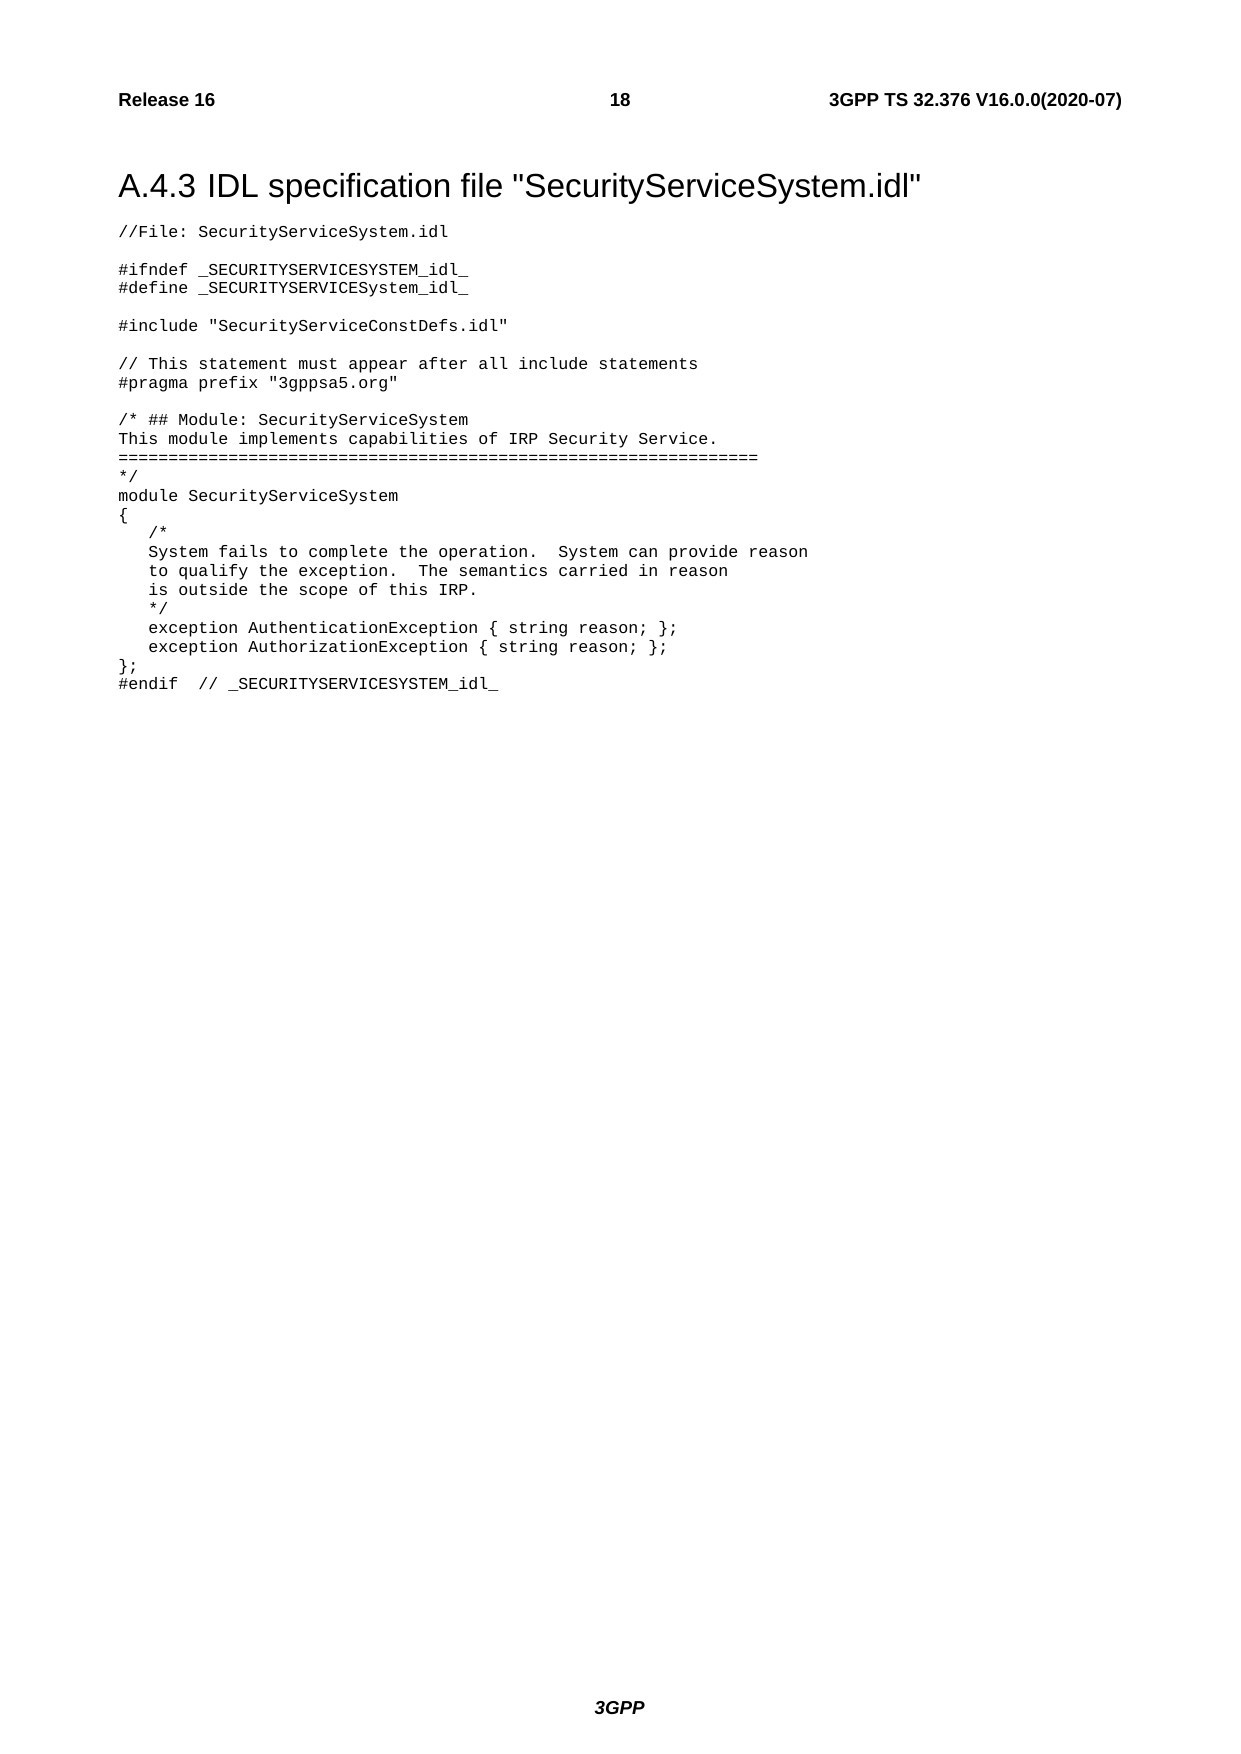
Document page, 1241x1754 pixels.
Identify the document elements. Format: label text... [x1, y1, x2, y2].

text */ [118, 468, 1122, 487]
text #define _SECURITYSERVICESystem_idl_ [118, 280, 1122, 299]
text is outside the scope of this IRP. [118, 582, 1122, 601]
text This module implements capabilities of IRP Security Service. [118, 431, 1122, 450]
text /* ## Module: SecurityServiceSystem [118, 412, 1122, 431]
text }; [118, 657, 1122, 676]
text System fails to complete the operation. System can provide reason [118, 544, 1122, 563]
text module SecurityServiceSystem [118, 487, 1122, 506]
text #ifndef _SECURITYSERVICESYSTEM_idl_ [118, 261, 1122, 280]
text */ [118, 601, 1122, 619]
text #pragma prefix "3gppsa5.org" [118, 374, 1122, 393]
text { [118, 506, 1122, 525]
text #include "SecurityServiceConstDefs.idl" [118, 318, 1122, 337]
subtitle A.4.3 IDL specification file "SecurityServiceSystem.idl" [118, 166, 1122, 205]
text /* [118, 525, 1122, 544]
text exception AuthorizationException { string reason; }; [118, 638, 1122, 657]
text ================================================================ [118, 450, 1122, 468]
text #endif // _SECURITYSERVICESYSTEM_idl_ [118, 676, 1122, 695]
text //File: SecurityServiceSystem.idl [118, 223, 1122, 242]
text to qualify the exception. The semantics carried in reason [118, 563, 1122, 582]
text exception AuthenticationException { string reason; }; [118, 619, 1122, 638]
text // This statement must appear after all include statements [118, 355, 1122, 374]
